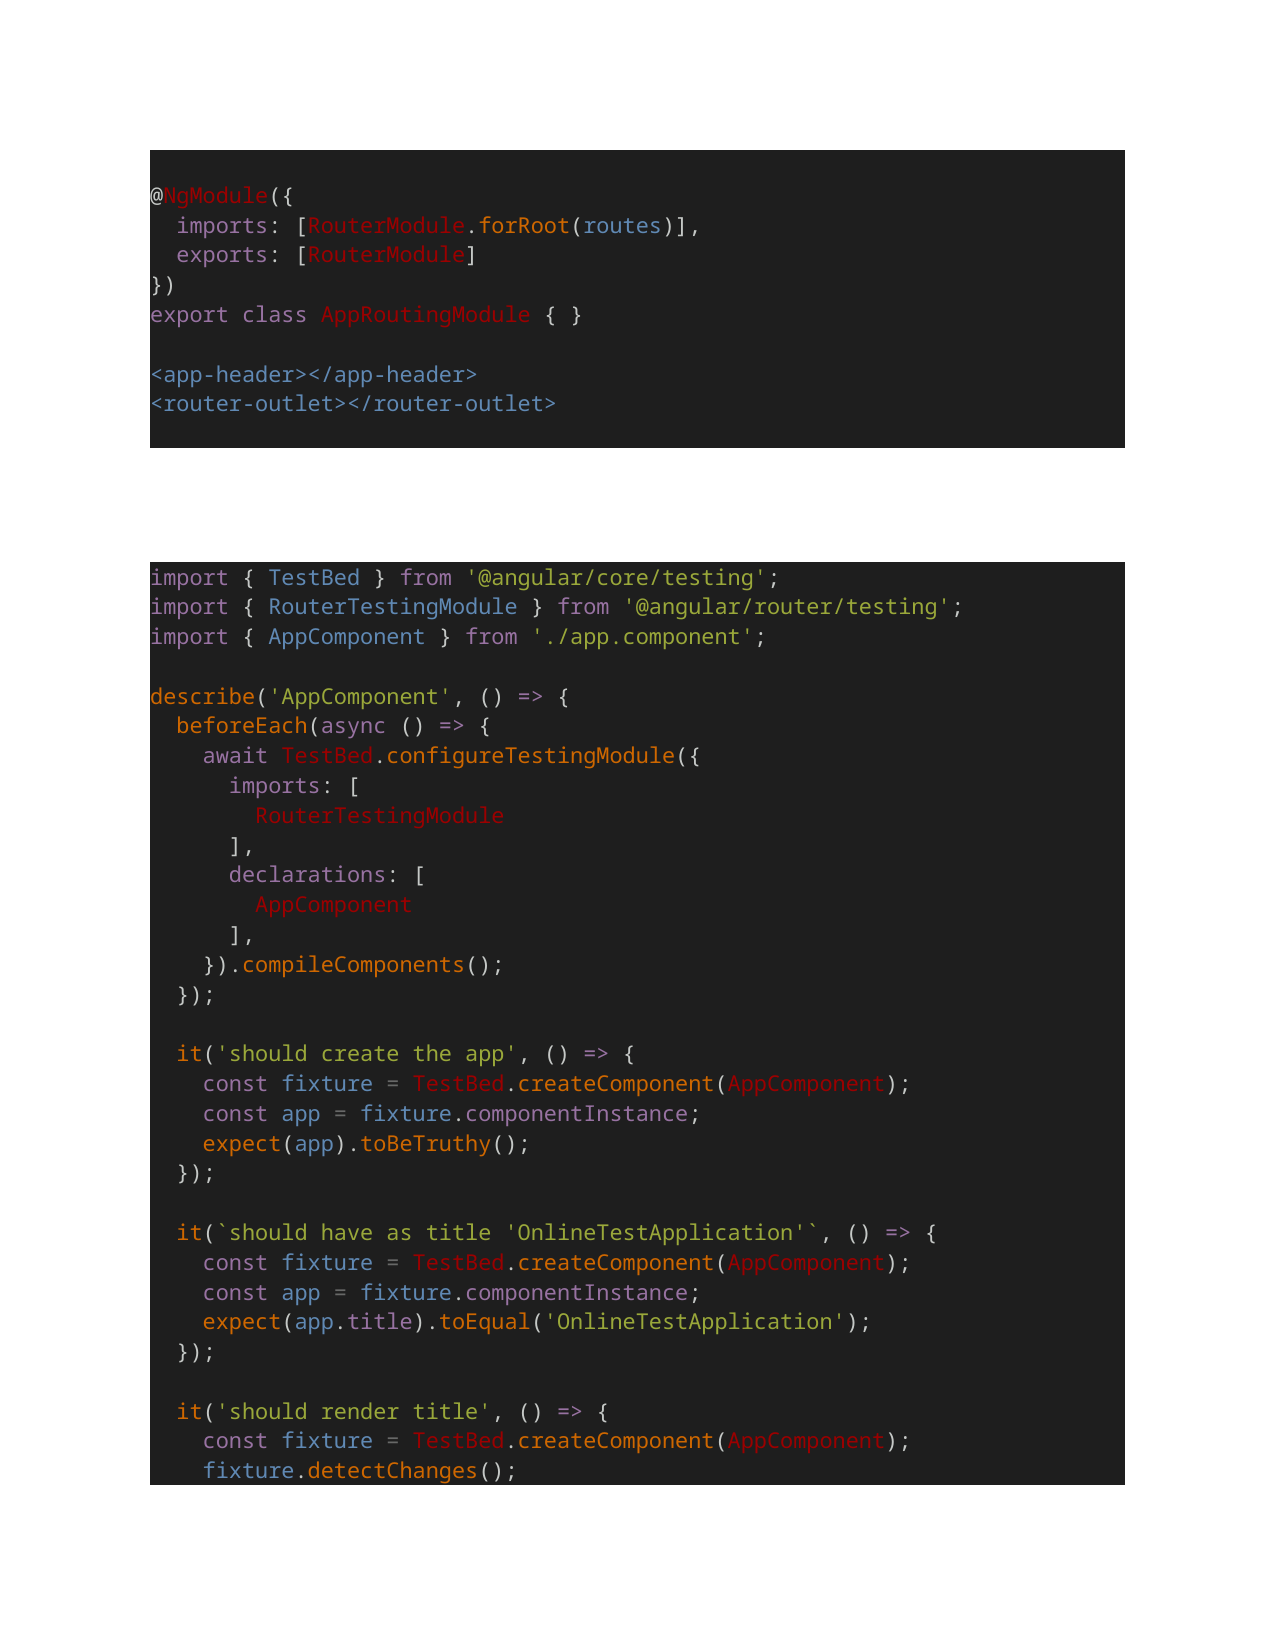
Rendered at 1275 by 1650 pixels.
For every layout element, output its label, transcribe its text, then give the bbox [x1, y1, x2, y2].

text describe('AppComponent', () => { [150, 681, 1125, 711]
text <router-outlet></router-outlet> [150, 388, 1125, 418]
text const fixture = TestBed.createComponent(AppComponent); [150, 1068, 1125, 1098]
text const app = fixture.componentInstance; [150, 1277, 1125, 1306]
text it('should render title', () => { [150, 1396, 1125, 1426]
text imports: [RouterModule.forRoot(routes)], [150, 209, 1125, 239]
text ], [150, 919, 1125, 949]
text const fixture = TestBed.createComponent(AppComponent); [150, 1247, 1125, 1277]
text expect(app).toBeTruthy(); [150, 1128, 1125, 1157]
text import { TestBed } from '@angular/core/testing'; [150, 562, 1125, 591]
text }); [150, 979, 1125, 1008]
text it(`should have as title 'OnlineTestApplication'`, () => { [150, 1217, 1125, 1247]
text RouterTestingModule [150, 800, 1125, 830]
text }); [150, 1336, 1125, 1366]
text beforeEach(async () => { [150, 711, 1125, 740]
text @NgModule({ [150, 180, 1125, 209]
text import { AppComponent } from './app.component'; [150, 621, 1125, 651]
text export class AppRoutingModule { } [150, 299, 1125, 329]
text <app-header></app-header> [150, 358, 1125, 388]
text AppComponent [150, 889, 1125, 919]
text imports: [ [150, 770, 1125, 800]
text import { RouterTestingModule } from '@angular/router/testing'; [150, 591, 1125, 621]
text ], [150, 830, 1125, 859]
text }); [150, 1157, 1125, 1187]
text const app = fixture.componentInstance; [150, 1098, 1125, 1128]
text const fixture = TestBed.createComponent(AppComponent); [150, 1426, 1125, 1455]
text expect(app.title).toEqual('OnlineTestApplication'); [150, 1306, 1125, 1336]
text await TestBed.configureTestingModule({ [150, 740, 1125, 770]
text it('should create the app', () => { [150, 1038, 1125, 1068]
text }) [150, 269, 1125, 299]
text exports: [RouterModule] [150, 239, 1125, 269]
text declarations: [ [150, 859, 1125, 889]
text fixture.detectChanges(); [150, 1455, 1125, 1485]
text }).compileComponents(); [150, 949, 1125, 979]
